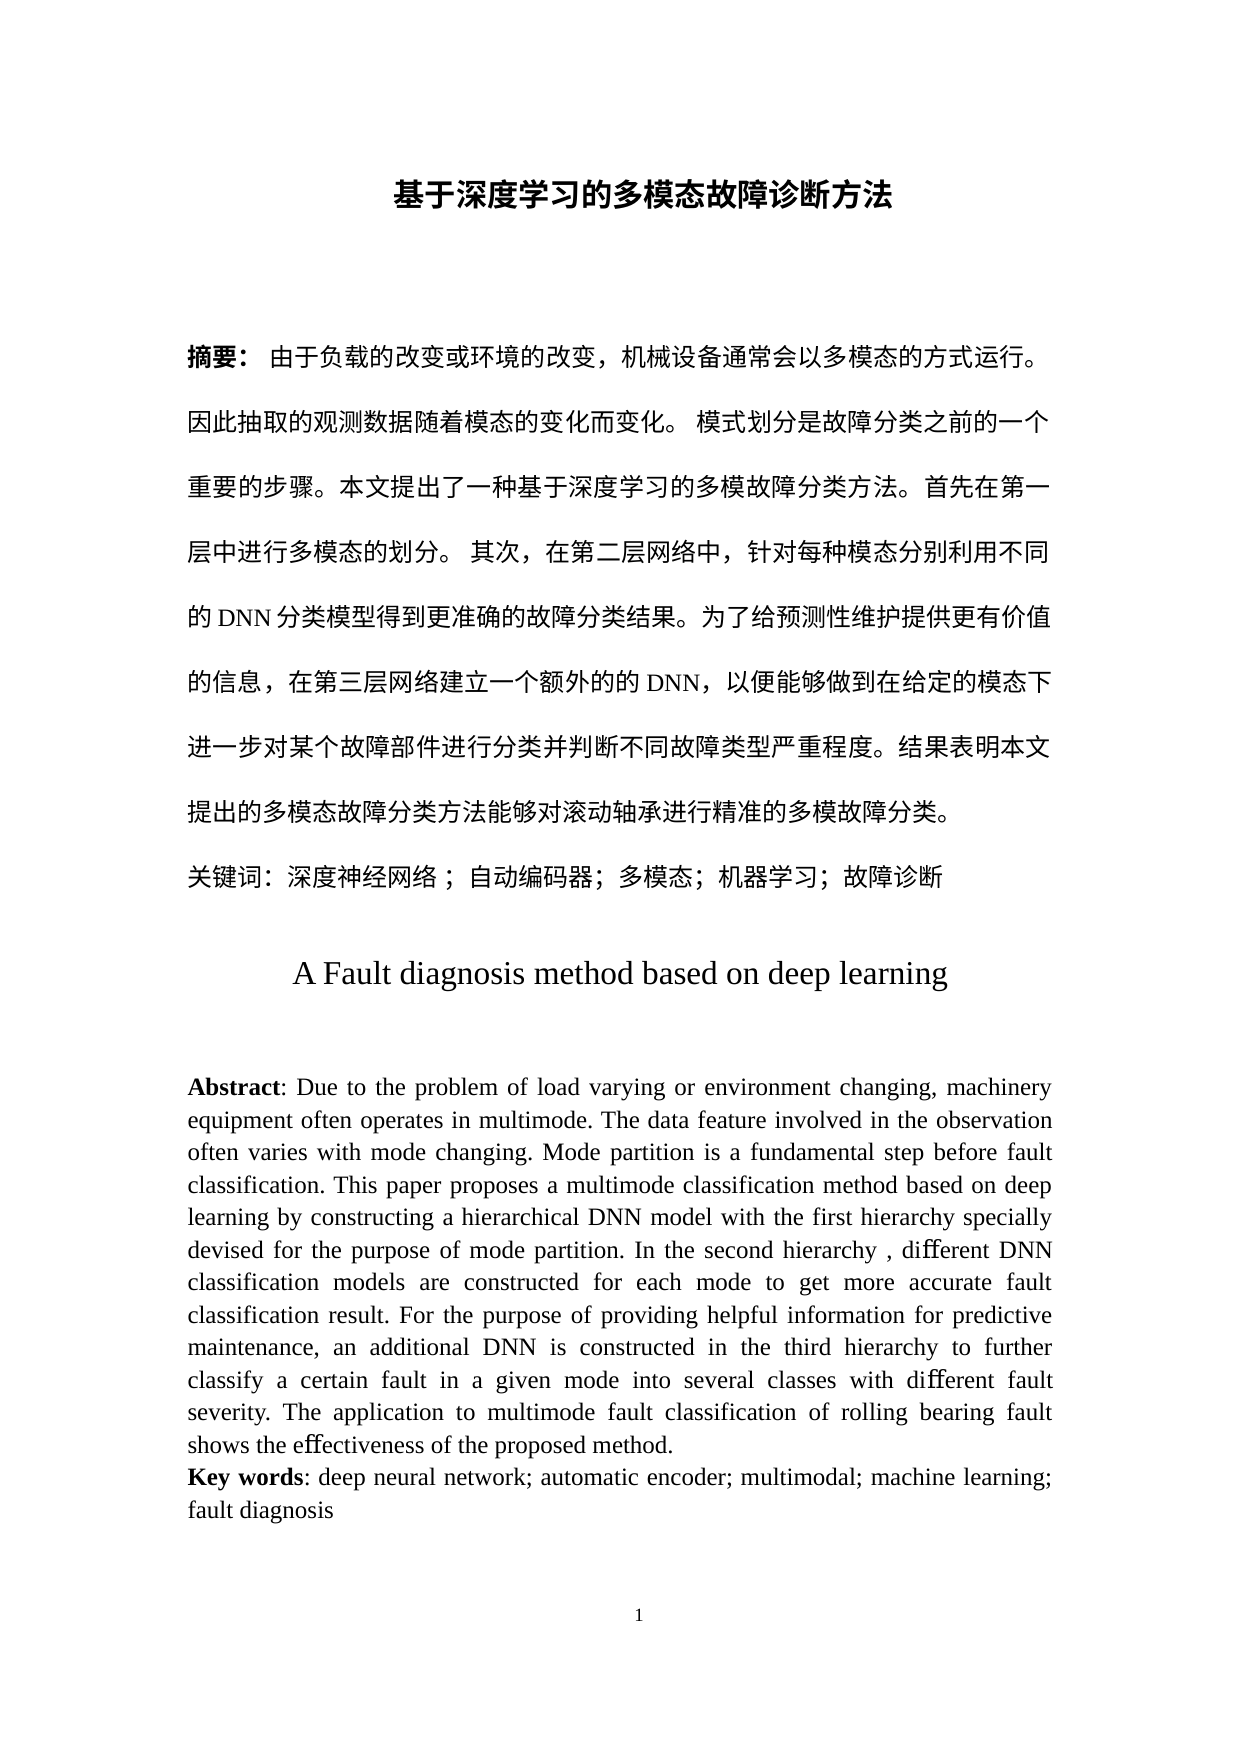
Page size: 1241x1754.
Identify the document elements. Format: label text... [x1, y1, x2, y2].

text 摘要： 由于负载的改变或环境的改变，机械设备通常会以多模态的方式运行。 因此抽取的观测数据随着模态的变化而变化。 模式划分是故障分类之前的一个重要的步骤。本文提出了一种基于深度学习的多模故障分类方法。首先在第一层中进行多模态的划分。 其次，在第二层网络中，针对每种模态分别利用不同的DNN分类模型得到更准确的故障分类结果。为了给预测性维护提供更有价值的信息，在第三层网络建立一个额外的的DNN，以便能够做到在给定的模态下进一步对某个故障部件进行分类并判断不同故障类型严重程度。结果表明本文提出的多模态故障分类方法能够对滚动轴承进行精准的多模故障分类。 [187, 323, 1053, 843]
text A Fault diagnosis method based on deep learning [187, 940, 1053, 1005]
text 基于深度学习的多模态故障诊断方法 [187, 160, 1053, 225]
text Key words: deep neural network; automatic encoder; multimodal; machine learning; fault diagnosis [187, 1460, 1053, 1525]
text Abstract: Due to the problem of load varying or environment changing, machinery equipment often operates in multimode. The data feature involved in the observation often varies with mode changing. Mode partition is a fundamental step before fault classification. This paper proposes a multimode classification method based on deep learning by constructing a hierarchical DNN model with the first hierarchy specially devised for the purpose of mode partition. In the second hierarchy , diﬀerent DNN classification models are constructed for each mode to get more accurate fault classification result. For the purpose of providing helpful information for predictive maintenance, an additional DNN is constructed in the third hierarchy to further classify a certain fault in a given mode into several classes with diﬀerent fault severity. The application to multimode fault classification of rolling bearing fault shows the eﬀectiveness of the proposed method. [187, 1070, 1053, 1460]
text 关键词：深度神经网络 ；自动编码器；多模态；机器学习；故障诊断 [187, 843, 1053, 908]
